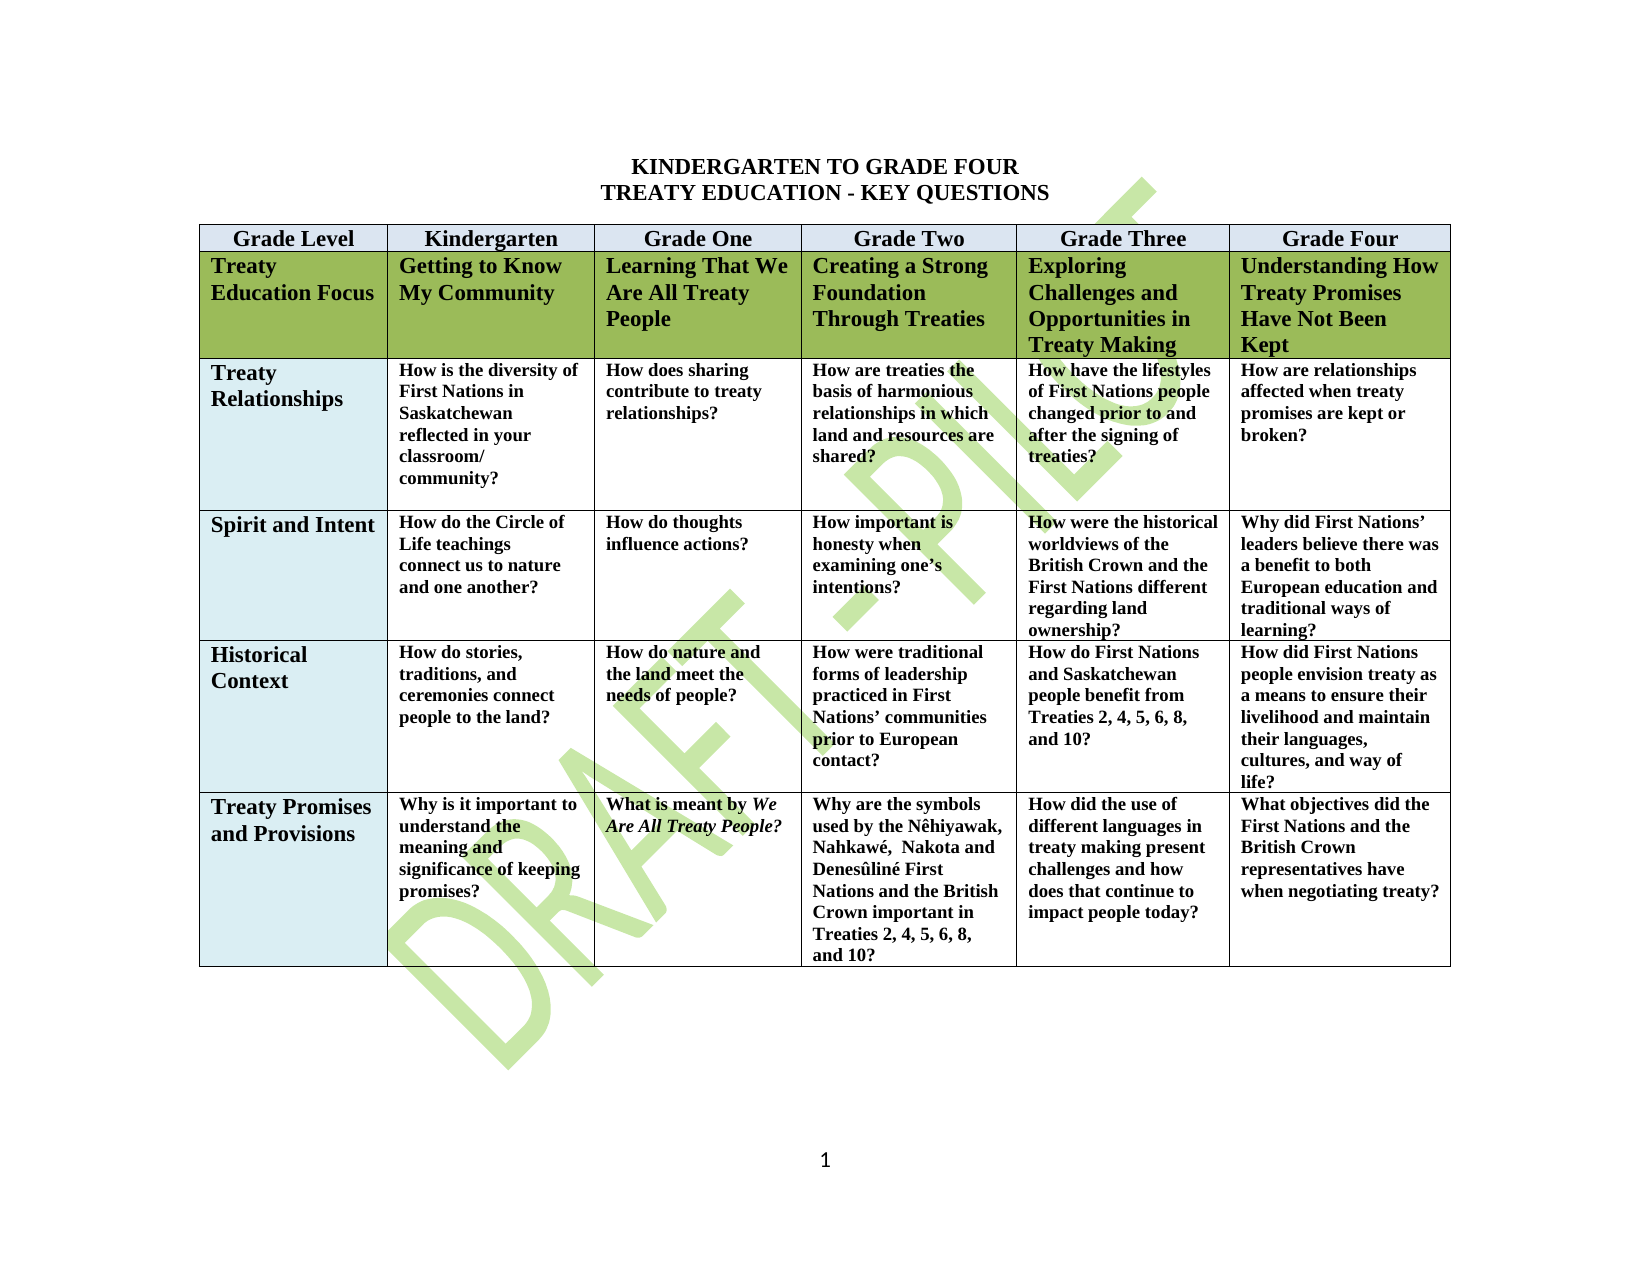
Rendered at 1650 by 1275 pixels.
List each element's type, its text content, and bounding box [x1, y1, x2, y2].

table_cell How are relationships affected when treaty promises are kept or broken? [1230, 359, 1450, 510]
table_cell Treaty Relationships [200, 359, 387, 510]
table_header Grade Three [1017, 225, 1229, 251]
table_cell Treaty Promises and Provisions [200, 793, 387, 966]
table_cell Getting to Know My Community [388, 252, 594, 358]
table_cell How do First Nations and Saskatchewan people benefit from Treaties 2, 4, 5, 6, 8, and 10? [1017, 641, 1229, 792]
table_header Kindergarten [388, 225, 594, 251]
table_cell What is meant by We Are All Treaty People? [595, 793, 801, 966]
table_cell Learning That We Are All Treaty People [595, 252, 801, 358]
table_cell Treaty Education Focus [200, 252, 387, 358]
table_header Grade Two [802, 225, 1016, 251]
table_header Grade Level [200, 225, 387, 251]
table_cell How are treaties the basis of harmonious relationships in which land and resources are shared? [802, 359, 1016, 510]
table_cell Spirit and Intent [200, 511, 387, 640]
table_cell How do stories, traditions, and ceremonies connect people to the land? [388, 641, 594, 792]
table_cell Historical Context [200, 641, 387, 792]
table_cell How important is honesty when examining one’s intentions? [802, 511, 1016, 640]
text TREATY EDUCATION - KEY QUESTIONS [75, 179, 1575, 206]
table_cell How do nature and the land meet the needs of people? [595, 641, 801, 792]
table_header Grade Four [1230, 225, 1450, 251]
table_cell Exploring Challenges and Opportunities in Treaty Making [1017, 252, 1229, 358]
table_cell How do the Circle of Life teachings connect us to nature and one another? [388, 511, 594, 640]
table_cell How were the historical worldviews of the British Crown and the First Nations different regarding land ownership? [1017, 511, 1229, 640]
table_cell Why is it important to understand the meaning and significance of keeping promises? [388, 793, 594, 966]
text KINDERGARTEN TO GRADE FOUR [75, 153, 1575, 179]
table_cell Creating a Strong Foundation Through Treaties [802, 252, 1016, 358]
table_cell Understanding How Treaty Promises Have Not Been Kept [1230, 252, 1450, 358]
table_header Grade One [595, 225, 801, 251]
table_cell What objectives did the First Nations and the British Crown representatives have when negotiating treaty? [1230, 793, 1450, 966]
table_cell How is the diversity of First Nations in Saskatchewan reflected in your classroom/ community? [388, 359, 594, 510]
table_cell Why did First Nations’ leaders believe there was a benefit to both European education and traditional ways of learning? [1230, 511, 1450, 640]
table_cell How did First Nations people envision treaty as a means to ensure their livelihood and maintain their languages, cultures, and way of life? [1230, 641, 1450, 792]
table_cell How does sharing contribute to treaty relationships? [595, 359, 801, 510]
table_cell Why are the symbols used by the Nêhiyawak, Nahkawé, Nakota and Denesûliné First Nations and the British Crown important in Treaties 2, 4, 5, 6, 8, and 10? [802, 793, 1016, 966]
table_cell How have the lifestyles of First Nations people changed prior to and after the signing of treaties? [1017, 359, 1229, 510]
table_cell How did the use of different languages in treaty making present challenges and how does that continue to impact people today? [1017, 793, 1229, 966]
table_cell How do thoughts influence actions? [595, 511, 801, 640]
table_cell How were traditional forms of leadership practiced in First Nations’ communities prior to European contact? [802, 641, 1016, 792]
